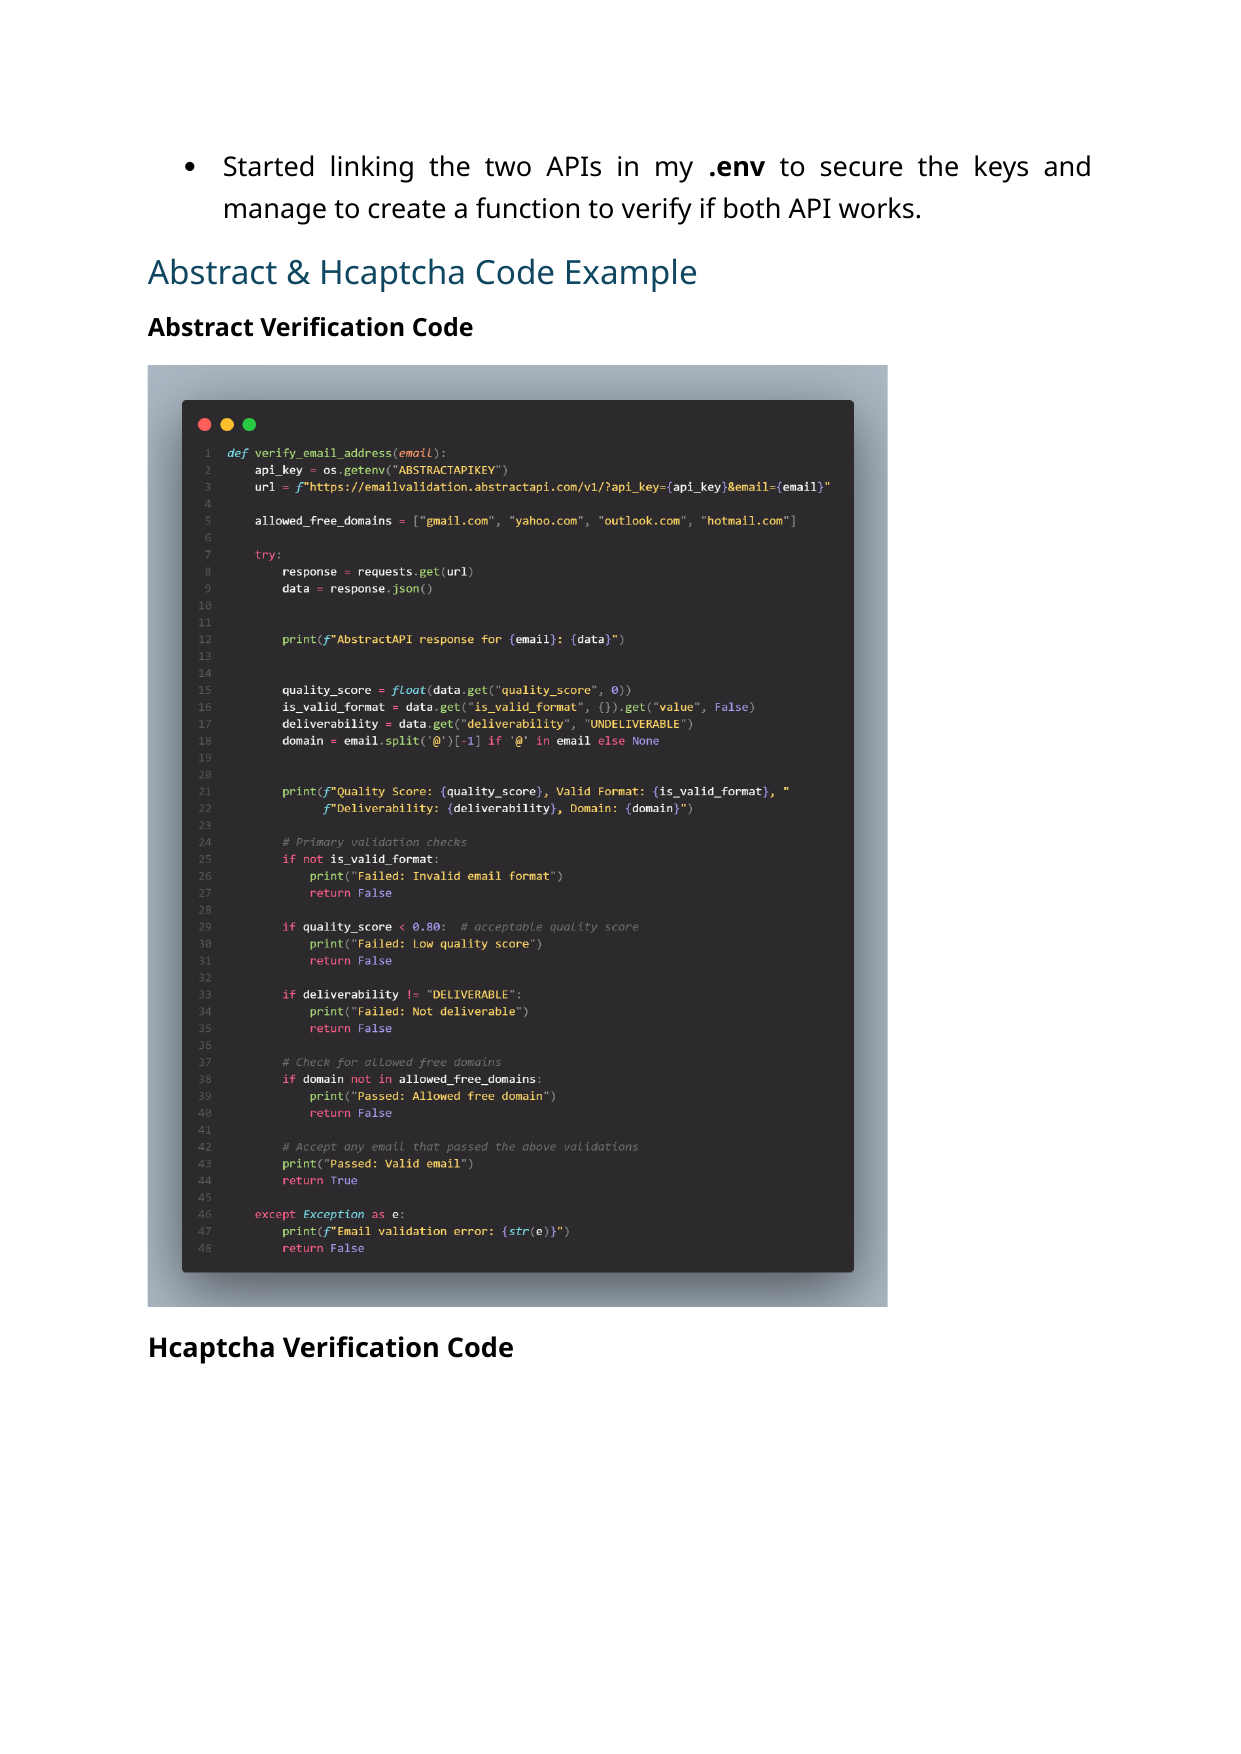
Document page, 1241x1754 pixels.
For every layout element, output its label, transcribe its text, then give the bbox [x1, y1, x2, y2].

text Abstract Verification Code [148, 309, 1093, 344]
picture [147, 365, 888, 1307]
text Hcaptcha Verification Code [148, 1328, 1093, 1365]
subtitle Abstract & Hcaptcha Code Example [148, 249, 1093, 294]
list Started linking the two APIs in my .env to secure the keys and manage to create a function to verify if both API works. [185, 148, 1093, 227]
